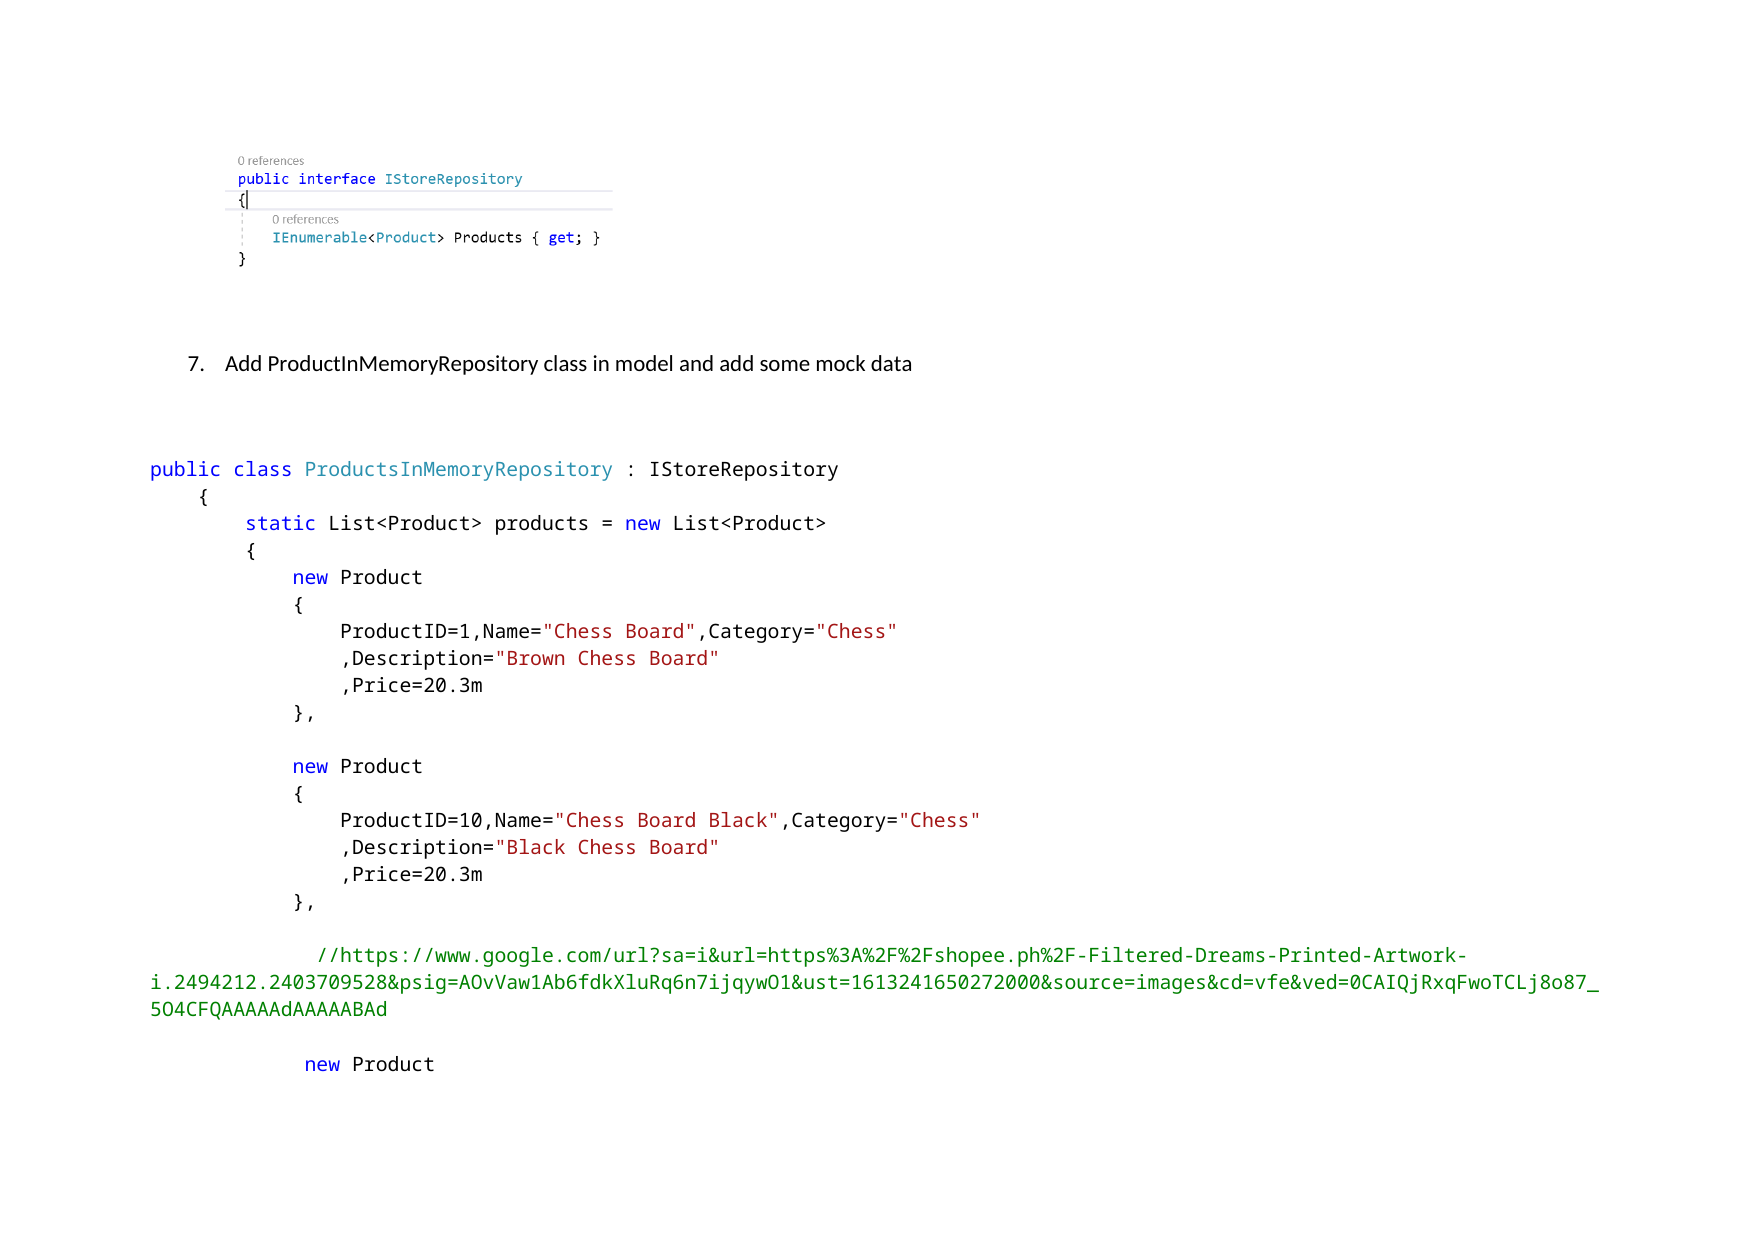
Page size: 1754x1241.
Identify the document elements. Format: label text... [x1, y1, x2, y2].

text }, [150, 698, 1604, 725]
text }, [150, 887, 1604, 914]
text new Product [150, 1050, 1604, 1077]
text ,Description="Brown Chess Board" [150, 644, 1604, 671]
text { [150, 590, 1604, 617]
text { [150, 536, 1604, 563]
text //https://www.google.com/url?sa=i&url=https%3A%2F%2Fshopee.ph%2F-Filtered-Dreams-Printed-Artwork-i.2494212.2403709528&psig=AOvVaw1Ab6fdkXluRq6n7ijqywO1&ust=1613241650272000&source=images&cd=vfe&ved=0CAIQjRxqFwoTCLj8o87_5O4CFQAAAAAdAAAAABAd [150, 941, 1604, 1022]
text { [150, 779, 1604, 806]
text ProductID=1,Name="Chess Board",Category="Chess" [150, 617, 1604, 644]
text public class ProductsInMemoryRepository : IStoreRepository [150, 455, 1604, 482]
text ProductID=10,Name="Chess Board Black",Category="Chess" [150, 806, 1604, 833]
text ,Price=20.3m [150, 860, 1604, 887]
text new Product [150, 563, 1604, 590]
text static List<Product> products = new List<Product> [150, 509, 1604, 536]
text ,Description="Black Chess Board" [150, 833, 1604, 860]
list Add ProductInMemoryRepository class in model and add some mock data [187, 349, 1604, 377]
text { [150, 482, 1604, 509]
text ,Price=20.3m [150, 671, 1604, 698]
text new Product [150, 752, 1604, 779]
picture [225, 150, 613, 287]
